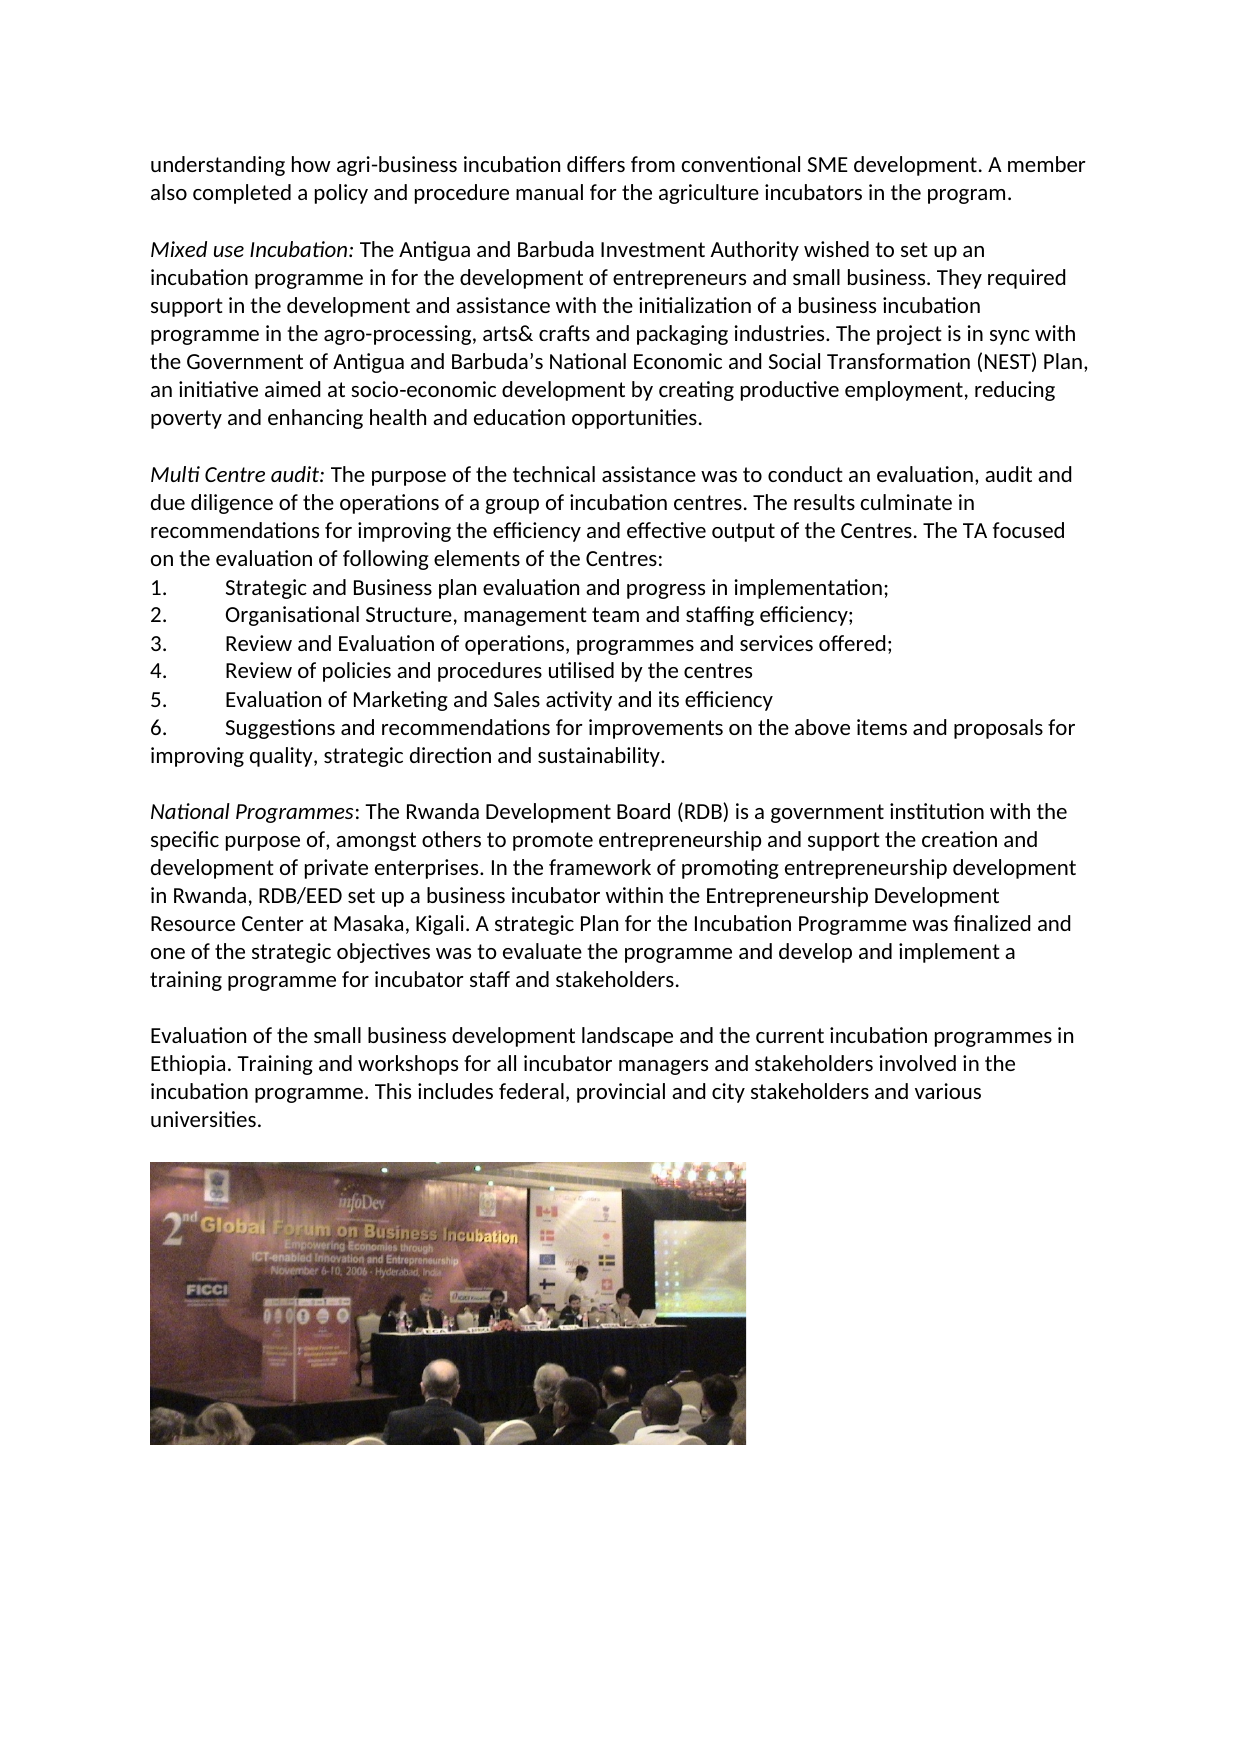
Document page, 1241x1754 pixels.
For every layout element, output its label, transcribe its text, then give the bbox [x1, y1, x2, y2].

text 3. Review and Evaluation of operations, programmes and services offered; [150, 629, 1090, 657]
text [150, 150, 1090, 206]
text 6. Suggestions and recommendations for improvements on the above items and proposals for improving quality, strategic direction and sustainability. [150, 713, 1090, 769]
text National Programmes: The Rwanda Development Board (RDB) is a government institution with the specific purpose of, amongst others to promote entrepreneurship and support the creation and development of private enterprises. In the framework of promoting entrepreneurship development in Rwanda, RDB/EED set up a business incubator within the Entrepreneurship Development Resource Center at Masaka, Kigali. A strategic Plan for the Incubation Programme was finalized and one of the strategic objectives was to evaluate the programme and develop and implement a training programme for incubator staff and stakeholders. [150, 797, 1090, 993]
text Evaluation of the small business development landscape and the current incubation programmes in Ethiopia. Training and workshops for all incubator managers and stakeholders involved in the incubation programme. This includes federal, provincial and city stakeholders and various universities. [150, 1021, 1090, 1133]
text 1. Strategic and Business plan evaluation and progress in implementation; [150, 573, 1090, 601]
text Mixed use Incubation: The Antigua and Barbuda Investment Authority wished to set up an incubation programme in for the development of entrepreneurs and small business. They required support in the development and assistance with the initialization of a business incubation programme in the agro-processing, arts& crafts and packaging industries. The project is in sync with the Government of Antigua and Barbuda’s National Economic and Social Transformation (NEST) Plan, an initiative aimed at socio‐economic development by creating productive employment, reducing poverty and enhancing health and education opportunities. [150, 235, 1090, 431]
picture [150, 1162, 747, 1445]
text Multi Centre audit: The purpose of the technical assistance was to conduct an evaluation, audit and due diligence of the operations of a group of incubation centres. The results culminate in recommendations for improving the efficiency and effective output of the Centres. The TA focused on the evaluation of following elements of the Centres: [150, 461, 1090, 573]
text 4. Review of policies and procedures utilised by the centres [150, 657, 1090, 685]
text 2. Organisational Structure, management team and staffing efficiency; [150, 601, 1090, 629]
text 5. Evaluation of Marketing and Sales activity and its efficiency [150, 685, 1090, 713]
